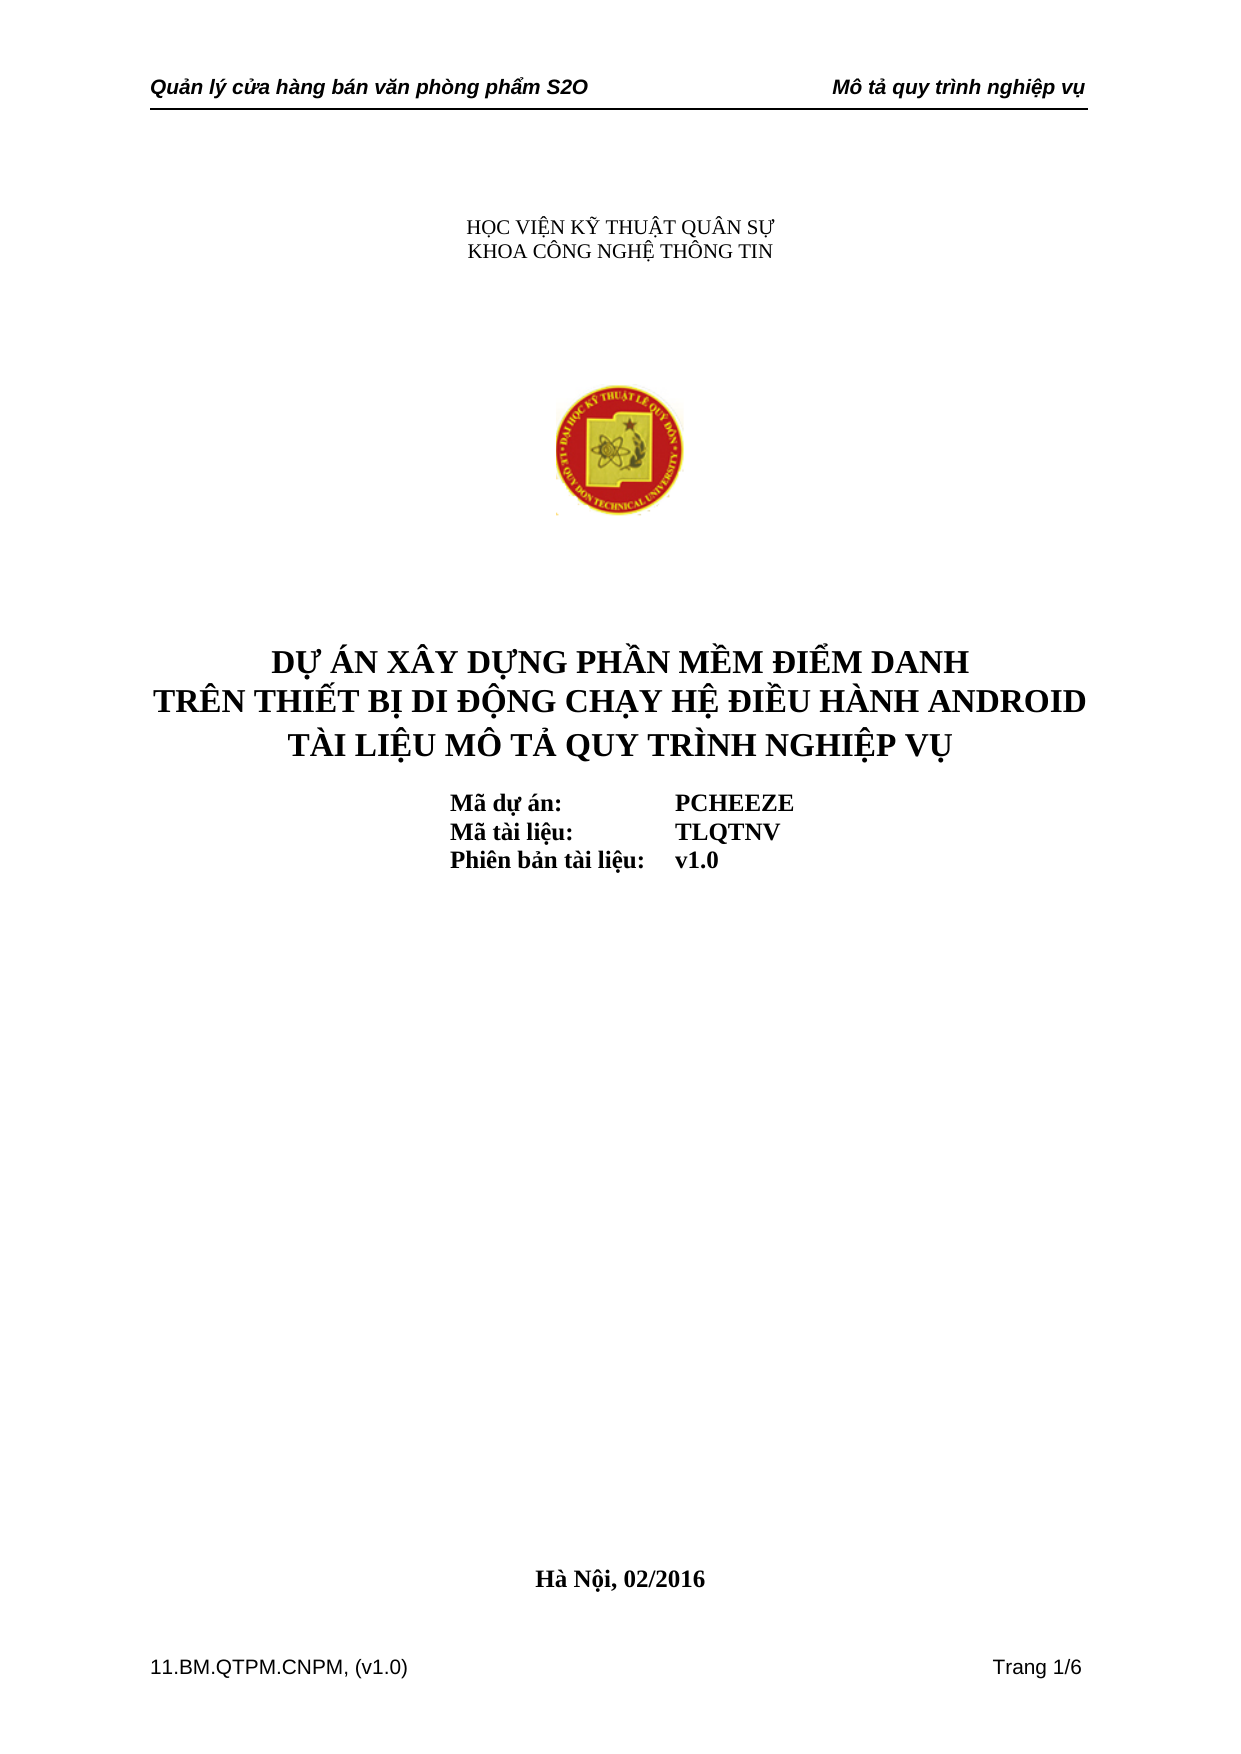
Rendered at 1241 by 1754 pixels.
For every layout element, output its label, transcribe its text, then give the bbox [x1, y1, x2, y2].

text DỰ ÁN XÂY DỰNG PHẦN MỀM ĐIỂM DANH [150, 643, 1090, 681]
text HỌC VIỆN KỸ THUẬT QUÂN SỰ [150, 215, 1090, 239]
text Phiên bản tài liệu: v1.0 [450, 846, 1090, 874]
text Hà Nội, 02/2016 [150, 1564, 1090, 1593]
text Mã dự án: PCHEEZE [450, 788, 1090, 817]
text Mã tài liệu: TLQTNV [450, 817, 1090, 846]
text TÀI LIỆU MÔ TẢ QUY TRÌNH NGHIỆP VỤ [150, 726, 1090, 764]
text TRÊN THIẾT BỊ DI ĐỘNG CHẠY HỆ ĐIỀU HÀNH ANDROID [150, 681, 1090, 719]
picture [556, 383, 685, 518]
text KHOA CÔNG NGHỆ THÔNG TIN [150, 239, 1090, 263]
